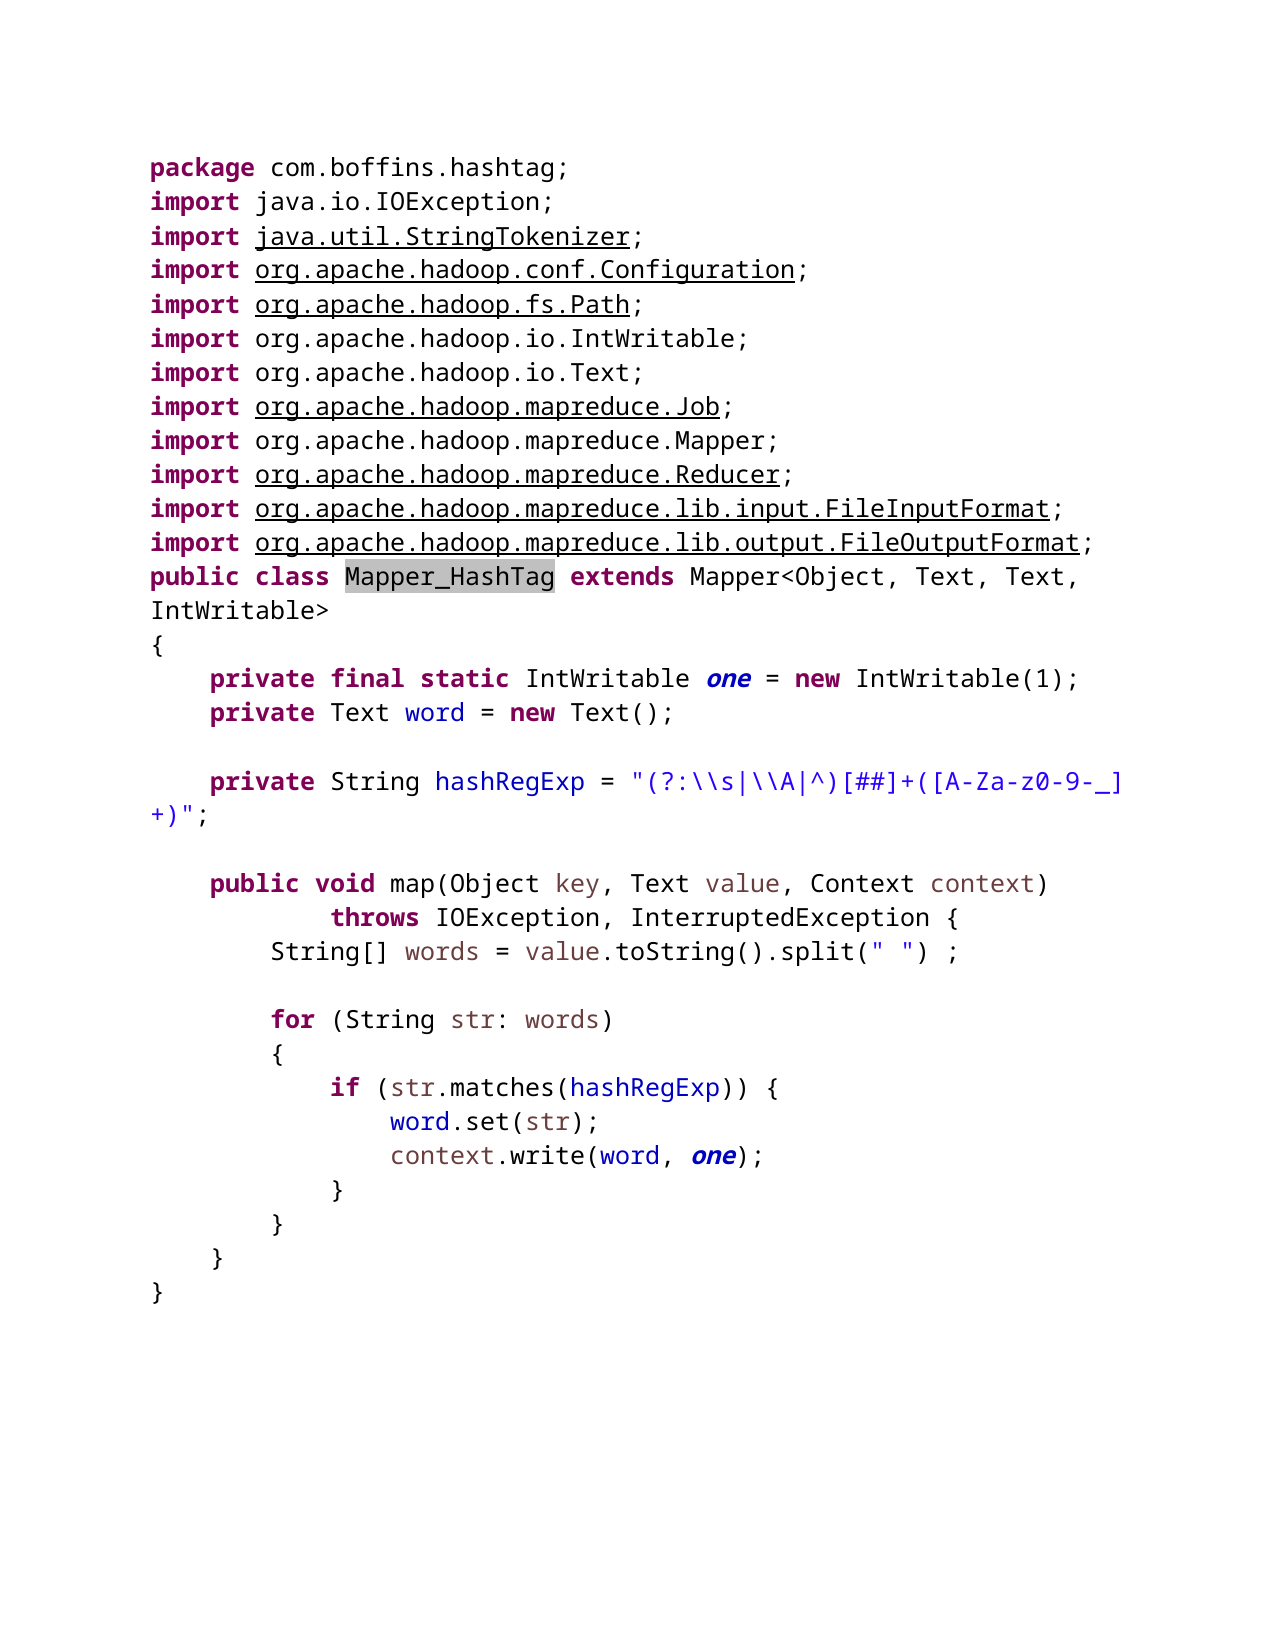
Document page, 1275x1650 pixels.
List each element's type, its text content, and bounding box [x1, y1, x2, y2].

text import org.apache.hadoop.conf.Configuration; [150, 252, 1125, 286]
text import org.apache.hadoop.mapreduce.Mapper; [150, 422, 1125, 457]
text import org.apache.hadoop.mapreduce.lib.input.FileInputFormat; [150, 491, 1125, 525]
text private String hashRegExp = "(?:\\s|\\A|^)[##]+([A-Za-z0-9-_]+)"; [150, 763, 1125, 831]
text import org.apache.hadoop.fs.Path; [150, 286, 1125, 320]
text for (String str: words) [150, 1002, 1125, 1036]
text import org.apache.hadoop.mapreduce.Reducer; [150, 457, 1125, 491]
text import java.io.IOException; [150, 184, 1125, 218]
text import org.apache.hadoop.io.Text; [150, 354, 1125, 388]
text import org.apache.hadoop.io.IntWritable; [150, 320, 1125, 354]
text } [150, 1206, 1125, 1240]
text private final static IntWritable one = new IntWritable(1); [150, 661, 1125, 695]
text import org.apache.hadoop.mapreduce.lib.output.FileOutputFormat; [150, 525, 1125, 559]
text } [150, 1172, 1125, 1206]
text import org.apache.hadoop.mapreduce.Job; [150, 388, 1125, 422]
text context.write(word, one); [150, 1138, 1125, 1172]
text public class Mapper_HashTag extends Mapper<Object, Text, Text, IntWritable> [150, 559, 1125, 627]
text private Text word = new Text(); [150, 695, 1125, 729]
text } [150, 1240, 1125, 1274]
text throws IOException, InterruptedException { [150, 899, 1125, 933]
text { [150, 627, 1125, 661]
text import java.util.StringTokenizer; [150, 218, 1125, 252]
text { [150, 1036, 1125, 1070]
text public void map(Object key, Text value, Context context) [150, 865, 1125, 899]
text String[] words = value.toString().split(" ") ; [150, 933, 1125, 967]
text package com.boffins.hashtag; [150, 150, 1125, 184]
text } [150, 1274, 1125, 1308]
text word.set(str); [150, 1104, 1125, 1138]
text if (str.matches(hashRegExp)) { [150, 1070, 1125, 1104]
